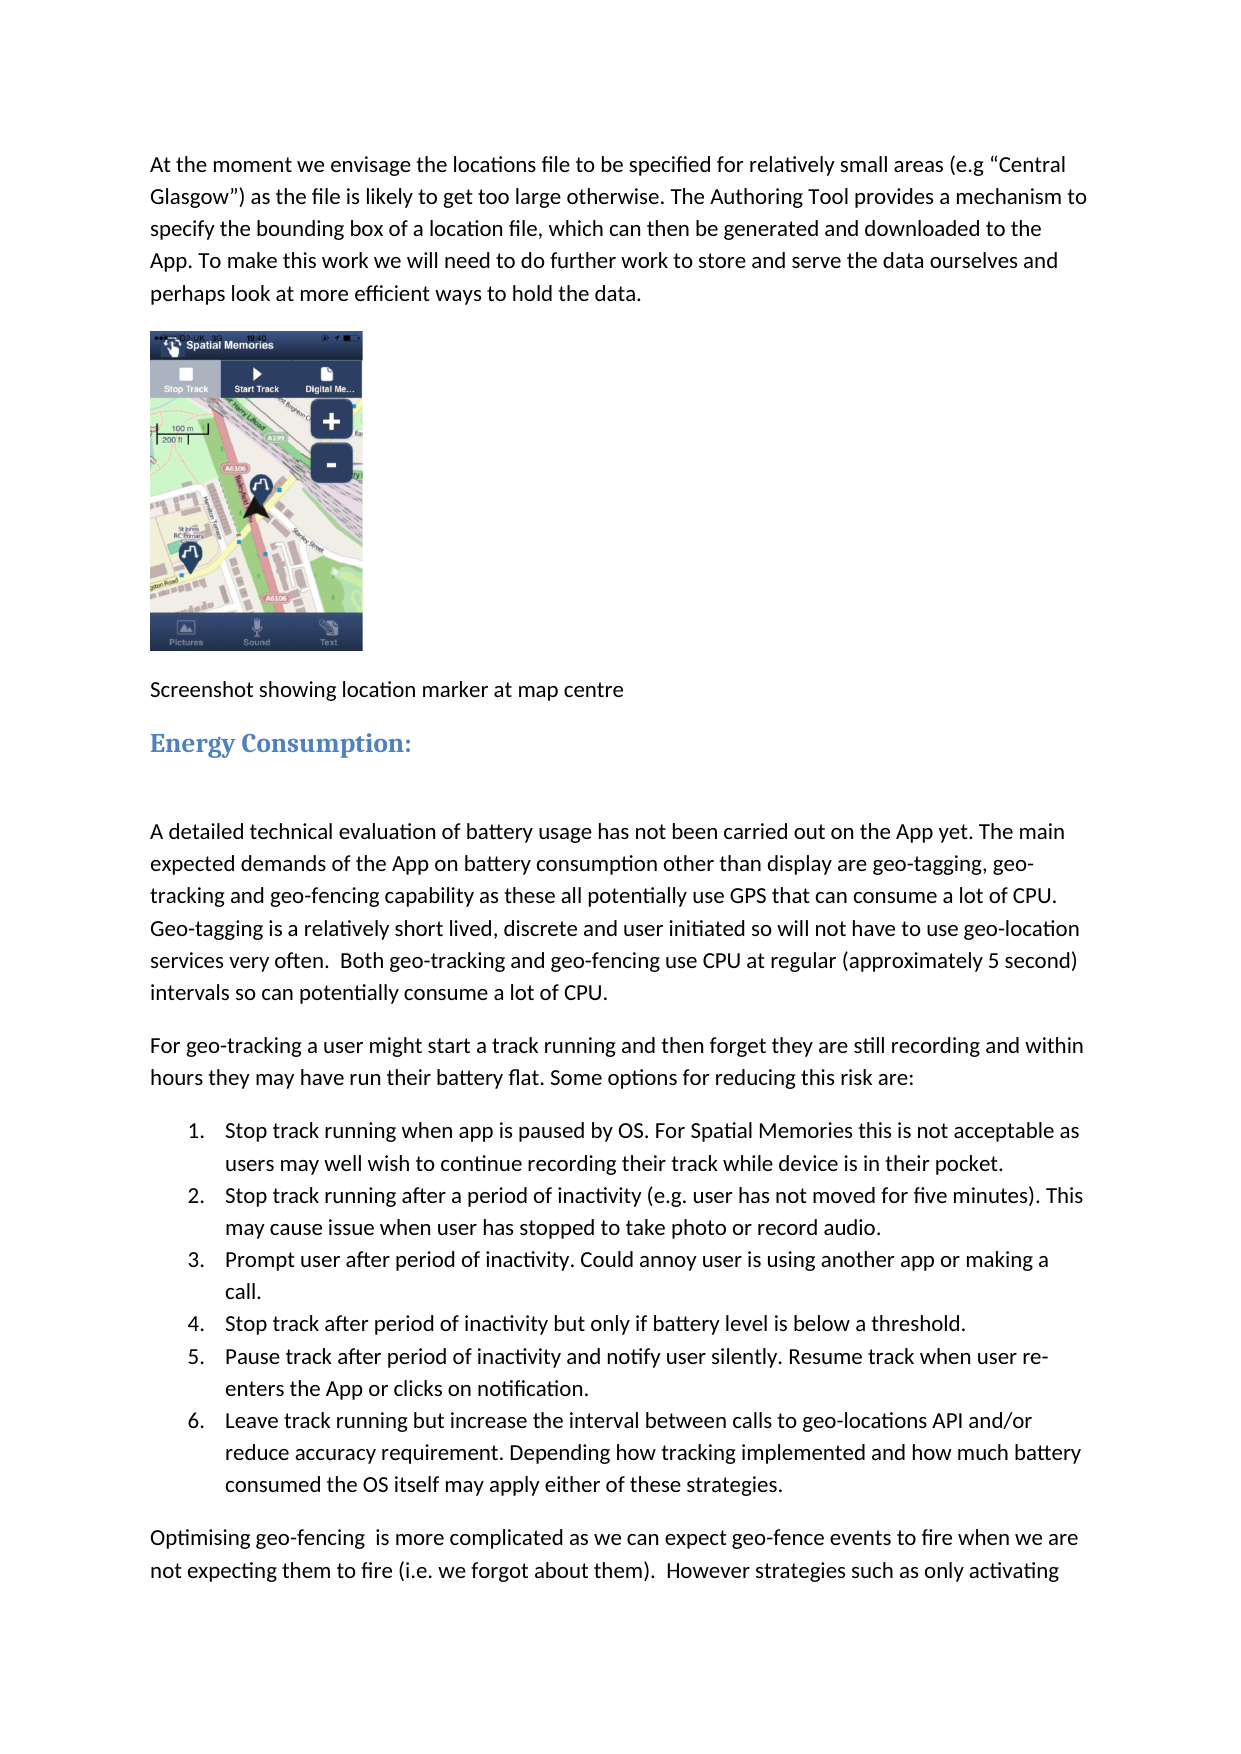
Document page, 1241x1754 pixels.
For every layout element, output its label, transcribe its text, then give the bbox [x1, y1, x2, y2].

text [150, 1523, 1090, 1584]
text Screenshot showing location marker at map centre [150, 676, 1090, 703]
list Stop track running when app is paused by OS. For Spatial Memories this is not acceptable as users may well wish to continue recording their track while device is in their pocket. [187, 1116, 1090, 1177]
text For geo-tracking a user might start a track running and then forget they are still recording and within hours they may have run their battery flat. Some options for reducing this risk are: [150, 1031, 1090, 1091]
subtitle Energy Consumption: [150, 728, 1090, 760]
text A detailed technical evaluation of battery usage has not been carried out on the App yet. The main expected demands of the App on battery consumption other than display are geo-tagging, geo-tracking and geo-fencing capability as these all potentially use GPS that can consume a lot of CPU. Geo-tagging is a relatively short lived, discrete and user initiated so will not have to use geo-location services very often. Both geo-tracking and geo-fencing use CPU at regular (approximately 5 second) intervals so can potentially consume a lot of CPU. [150, 817, 1090, 1006]
text At the moment we envisage the locations file to be specified for relatively small areas (e.g “Central Glasgow”) as the file is likely to get too large otherwise. The Authoring Tool provides a mechanism to specify the bounding box of a location file, which can then be generated and downloaded to the App. To make this work we will need to do further work to store and serve the data ourselves and perhaps look at more efficient ways to hold the data. [150, 150, 1090, 307]
list Prompt user after period of inactivity. Could annoy user is using another app or making a call. [187, 1245, 1090, 1305]
list Stop track running after a period of inactivity (e.g. user has not moved for five minutes). This may cause issue when user has stopped to take photo or record audio. [187, 1181, 1090, 1241]
list Stop track after period of inactivity but only if battery level is below a threshold. [187, 1309, 1090, 1338]
picture [150, 331, 363, 651]
list Leave track running but increase the interval between calls to geo-locations API and/or reduce accuracy requirement. Depending how tracking implemented and how much battery consumed the OS itself may apply either of these strategies. [187, 1406, 1090, 1498]
list Pause track after period of inactivity and notify user silently. Resume track when user re-enters the App or clicks on notification. [187, 1342, 1090, 1402]
